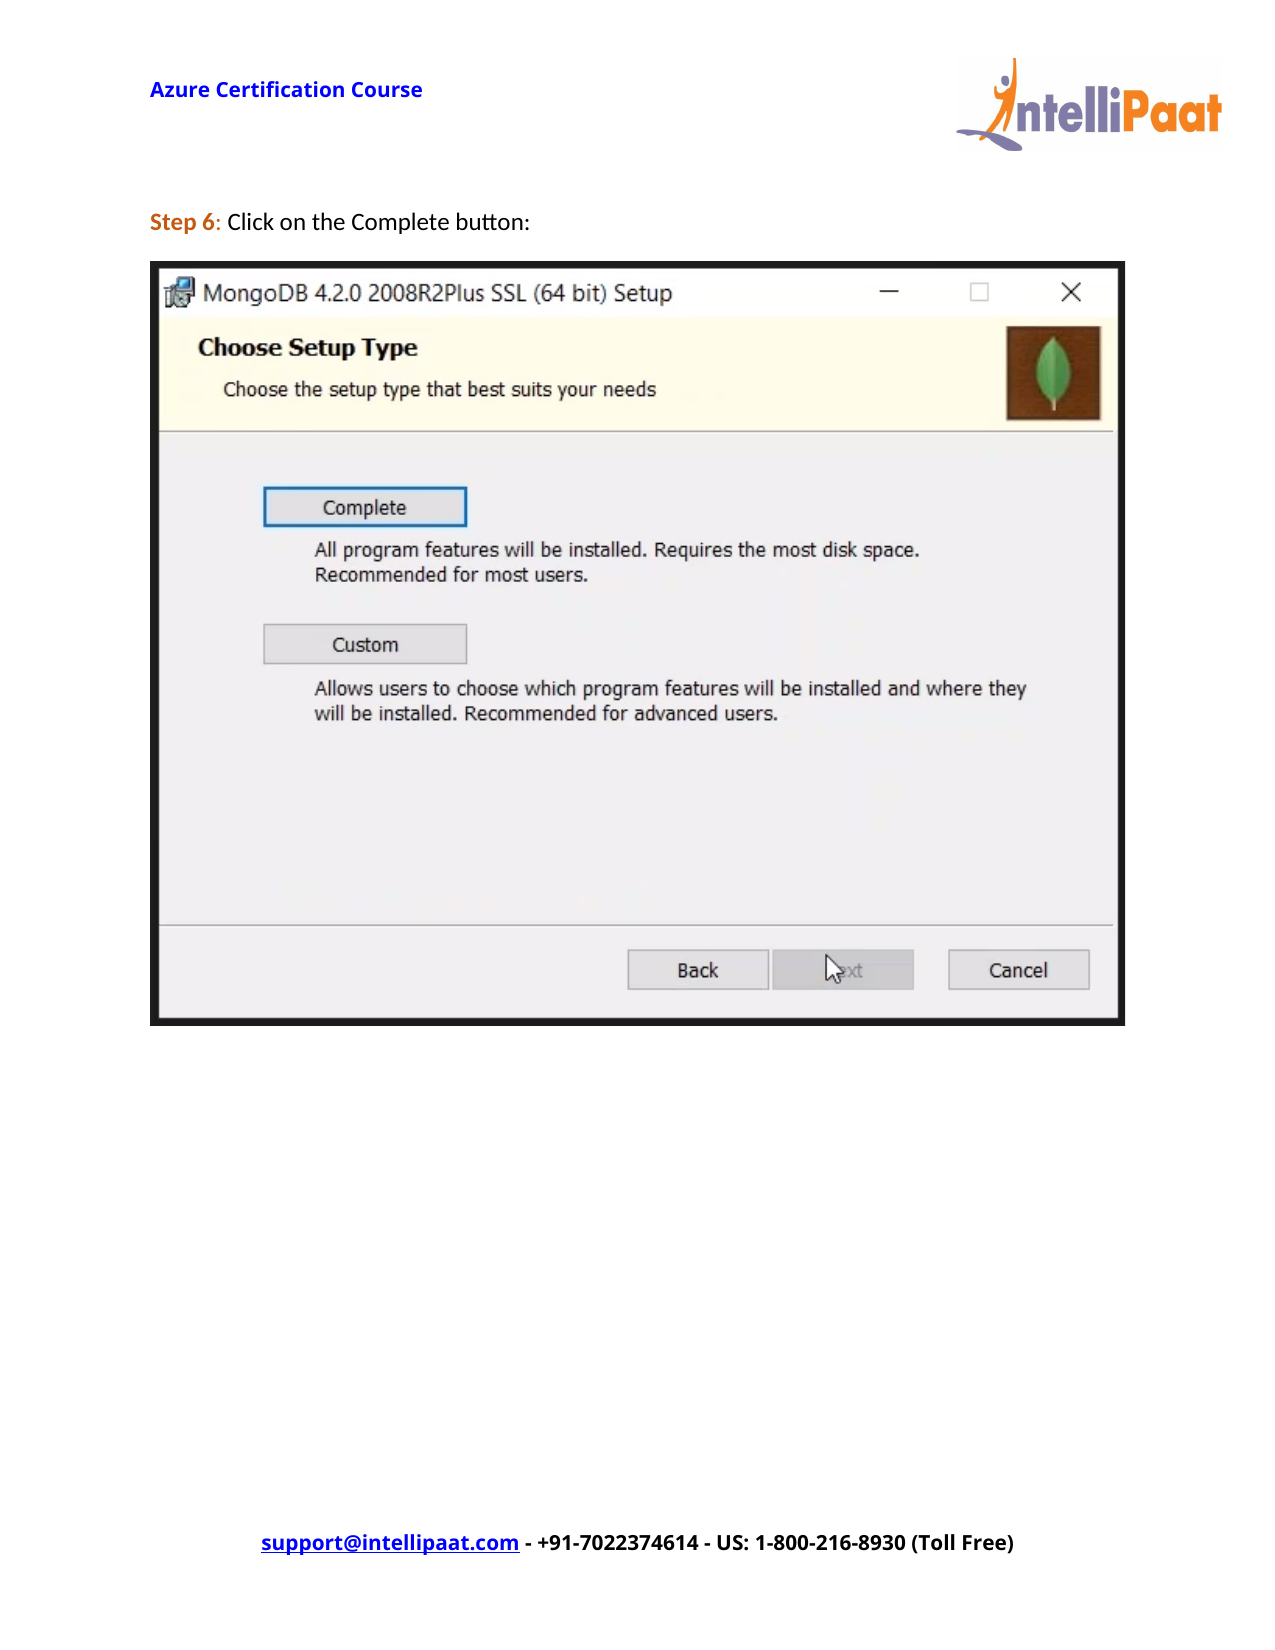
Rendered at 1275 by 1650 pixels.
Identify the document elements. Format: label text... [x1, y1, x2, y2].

picture [150, 261, 1125, 1026]
text Step 6: Click on the Complete button: [150, 206, 1125, 236]
picture [956, 58, 1222, 151]
